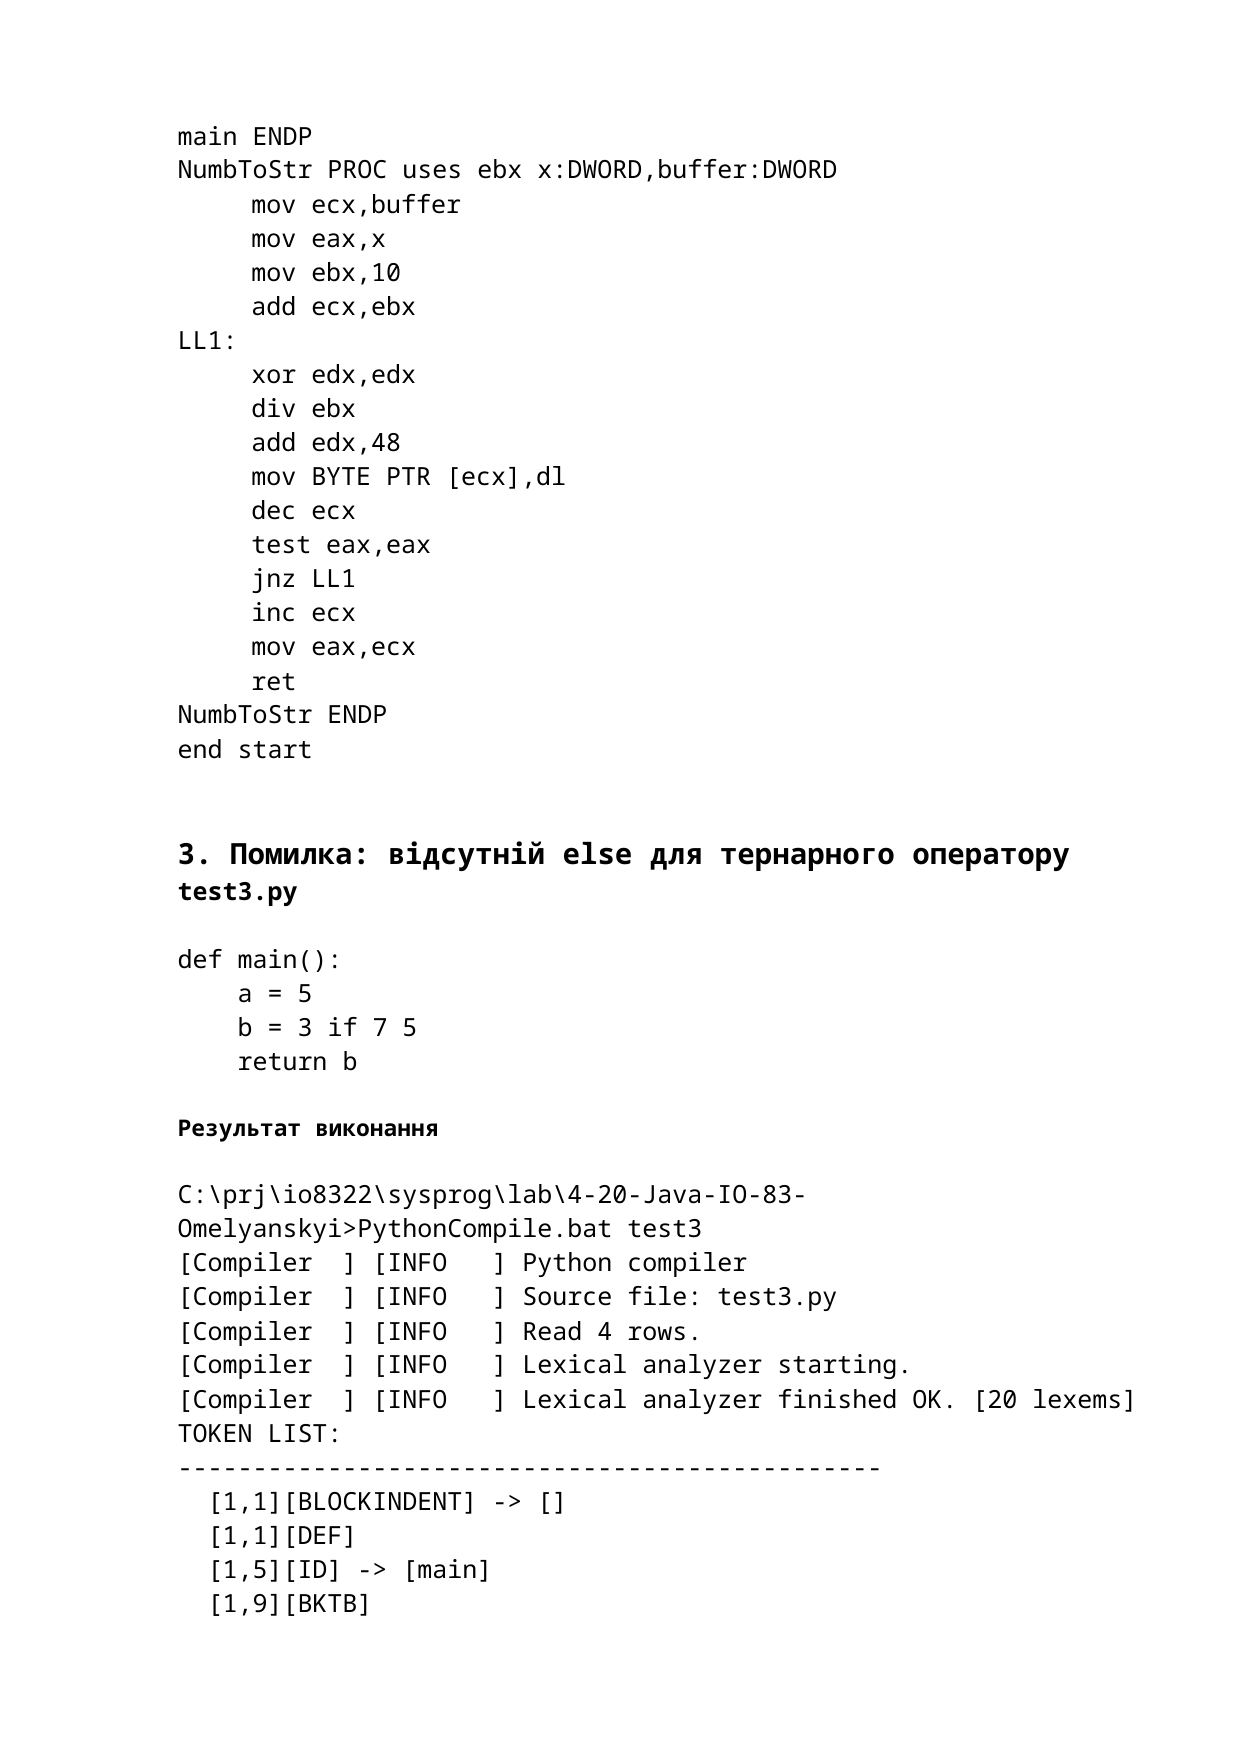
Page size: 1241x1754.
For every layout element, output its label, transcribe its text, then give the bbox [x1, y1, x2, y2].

text mov ebx,10 [177, 254, 1152, 288]
text mov ecx,buffer [177, 186, 1152, 220]
text NumbToStr ENDP [177, 697, 1152, 731]
text C:\prj\io8322\sysprog\lab\4-20-Java-IO-83-Omelyanskyi>PythonCompile.bat test3 [177, 1177, 1152, 1245]
text [Compiler ] [INFO ] Python compiler [177, 1245, 1152, 1279]
text [Compiler ] [INFO ] Source file: test3.py [177, 1279, 1152, 1313]
text return b [177, 1043, 1152, 1077]
text 3. Помилка: відсутній else для тернарного оператору [177, 833, 1152, 873]
text [Compiler ] [INFO ] Read 4 rows. [177, 1313, 1152, 1347]
text inc ecx [177, 595, 1152, 629]
text mov BYTE PTR [ecx],dl [177, 459, 1152, 493]
text [1,5][ID] -> [main] [177, 1552, 1152, 1586]
text main ENDP [177, 118, 1152, 152]
text ----------------------------------------------- [177, 1449, 1152, 1483]
text Результат виконання [177, 1112, 1152, 1143]
text mov eax,ecx [177, 629, 1152, 663]
text [1,1][DEF] [177, 1517, 1152, 1552]
text div ebx [177, 391, 1152, 425]
text add edx,48 [177, 425, 1152, 459]
text test eax,eax [177, 527, 1152, 561]
text mov eax,x [177, 220, 1152, 254]
text test3.py [177, 873, 1152, 907]
text [Compiler ] [INFO ] Lexical analyzer starting. [177, 1347, 1152, 1381]
text end start [177, 731, 1152, 765]
text jnz LL1 [177, 561, 1152, 595]
text TOKEN LIST: [177, 1415, 1152, 1449]
text ret [177, 663, 1152, 697]
text def main(): [177, 941, 1152, 975]
text [Compiler ] [INFO ] Lexical analyzer finished OK. [20 lexems] [177, 1381, 1152, 1415]
text dec ecx [177, 493, 1152, 527]
text a = 5 [177, 975, 1152, 1009]
text add ecx,ebx [177, 288, 1152, 322]
text LL1: [177, 322, 1152, 357]
text [1,9][BKTB] [177, 1586, 1152, 1620]
text b = 3 if 7 5 [177, 1009, 1152, 1043]
text NumbToStr PROC uses ebx x:DWORD,buffer:DWORD [177, 152, 1152, 186]
text xor edx,edx [177, 357, 1152, 391]
text [1,1][BLOCKINDENT] -> [] [177, 1483, 1152, 1517]
